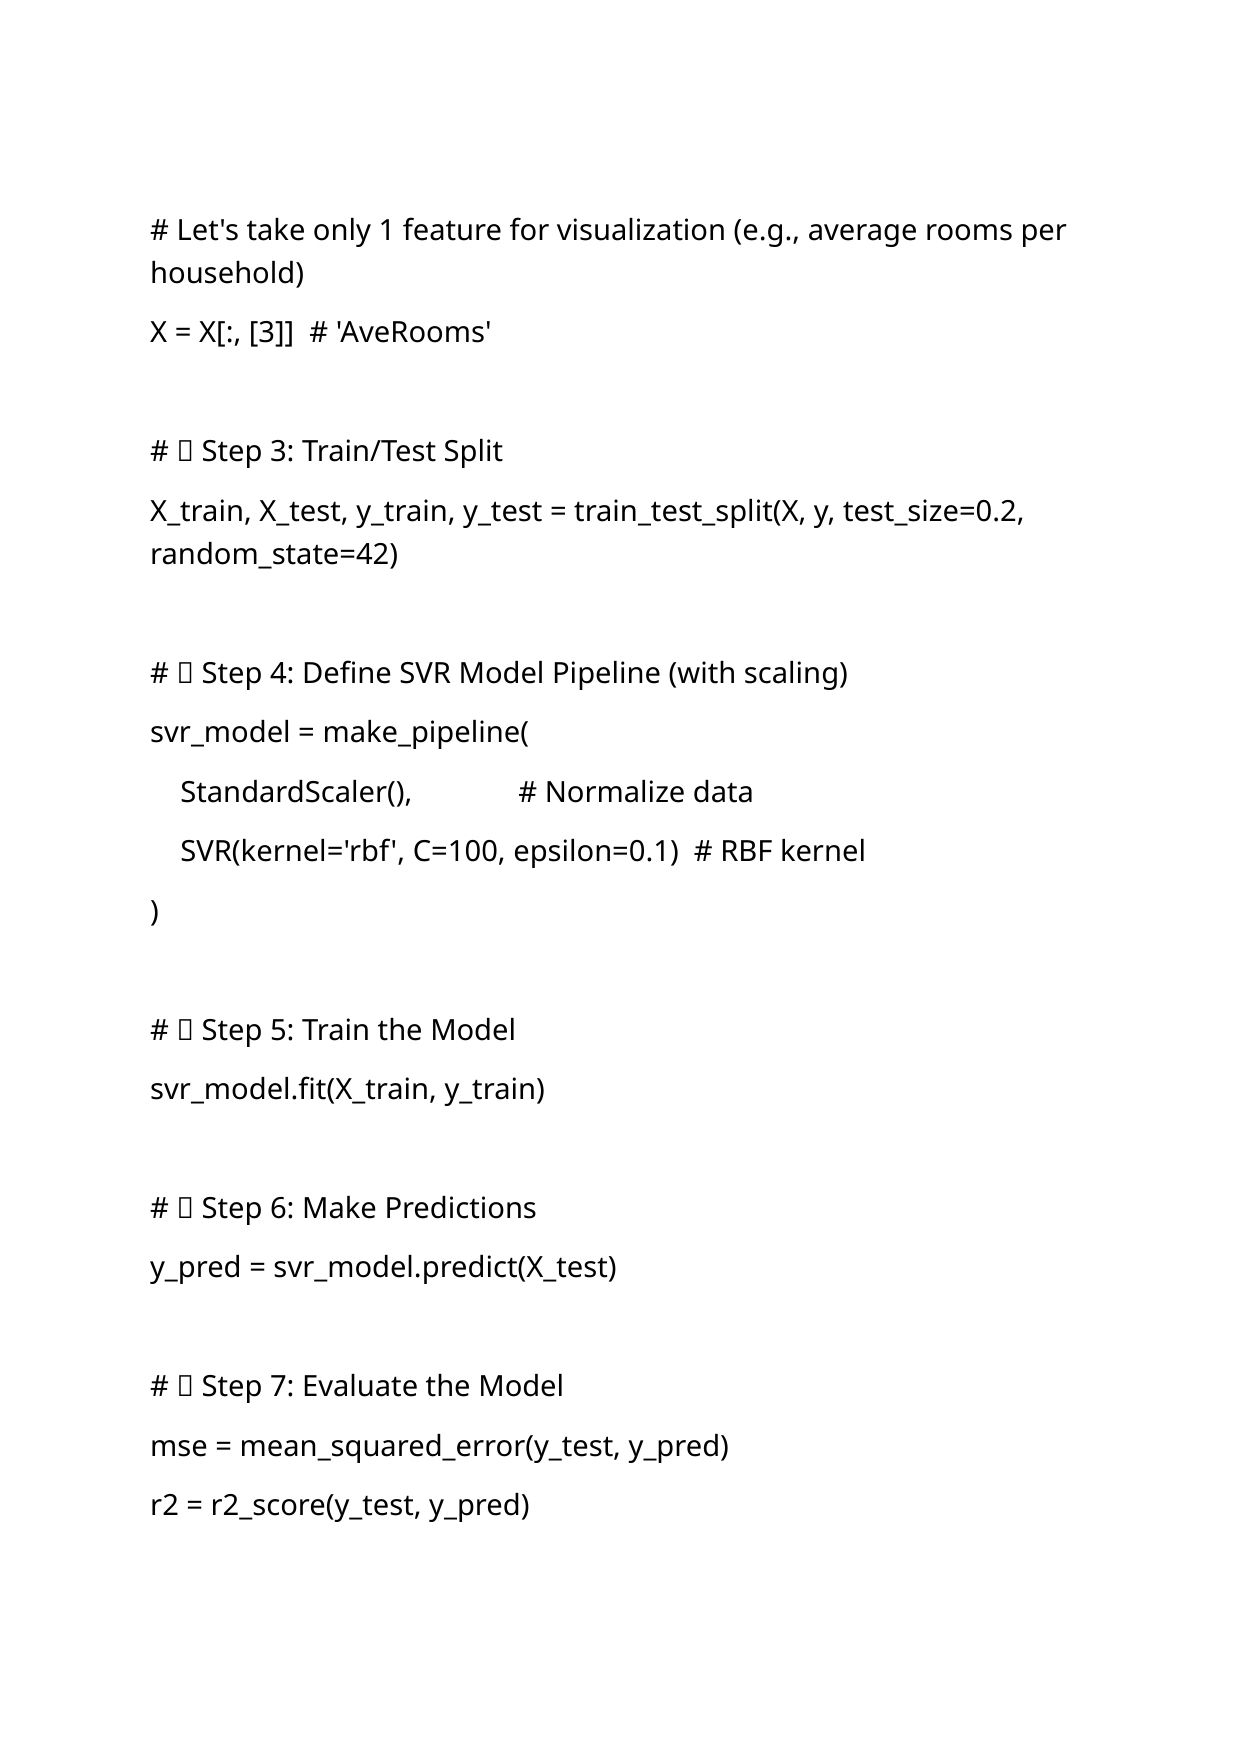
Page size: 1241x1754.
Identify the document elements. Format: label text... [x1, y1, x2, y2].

text y_pred = svr_model.predict(X_test) [150, 1247, 1090, 1286]
text X_train, X_test, y_train, y_test = train_test_split(X, y, test_size=0.2, random_state=42) [150, 490, 1090, 573]
text mse = mean_squared_error(y_test, y_pred) [150, 1425, 1090, 1465]
text # 📌 Step 4: Define SVR Model Pipeline (with scaling) [150, 652, 1090, 692]
text svr_model.fit(X_train, y_train) [150, 1068, 1090, 1108]
text r2 = r2_score(y_test, y_pred) [150, 1485, 1090, 1524]
text # 📌 Step 6: Make Predictions [150, 1187, 1090, 1227]
text SVR(kernel='rbf', C=100, epsilon=0.1) # RBF kernel [150, 830, 1090, 870]
text StandardScaler(), # Normalize data [150, 771, 1090, 811]
text ) [150, 890, 1090, 929]
text # 📌 Step 7: Evaluate the Model [150, 1366, 1090, 1405]
text # Let's take only 1 feature for visualization (e.g., average rooms per household) [150, 209, 1090, 292]
text # 📌 Step 5: Train the Model [150, 1009, 1090, 1048]
text # 📌 Step 3: Train/Test Split [150, 431, 1090, 470]
text X = X[:, [3]] # 'AveRooms' [150, 312, 1090, 351]
text svr_model = make_pipeline( [150, 711, 1090, 751]
